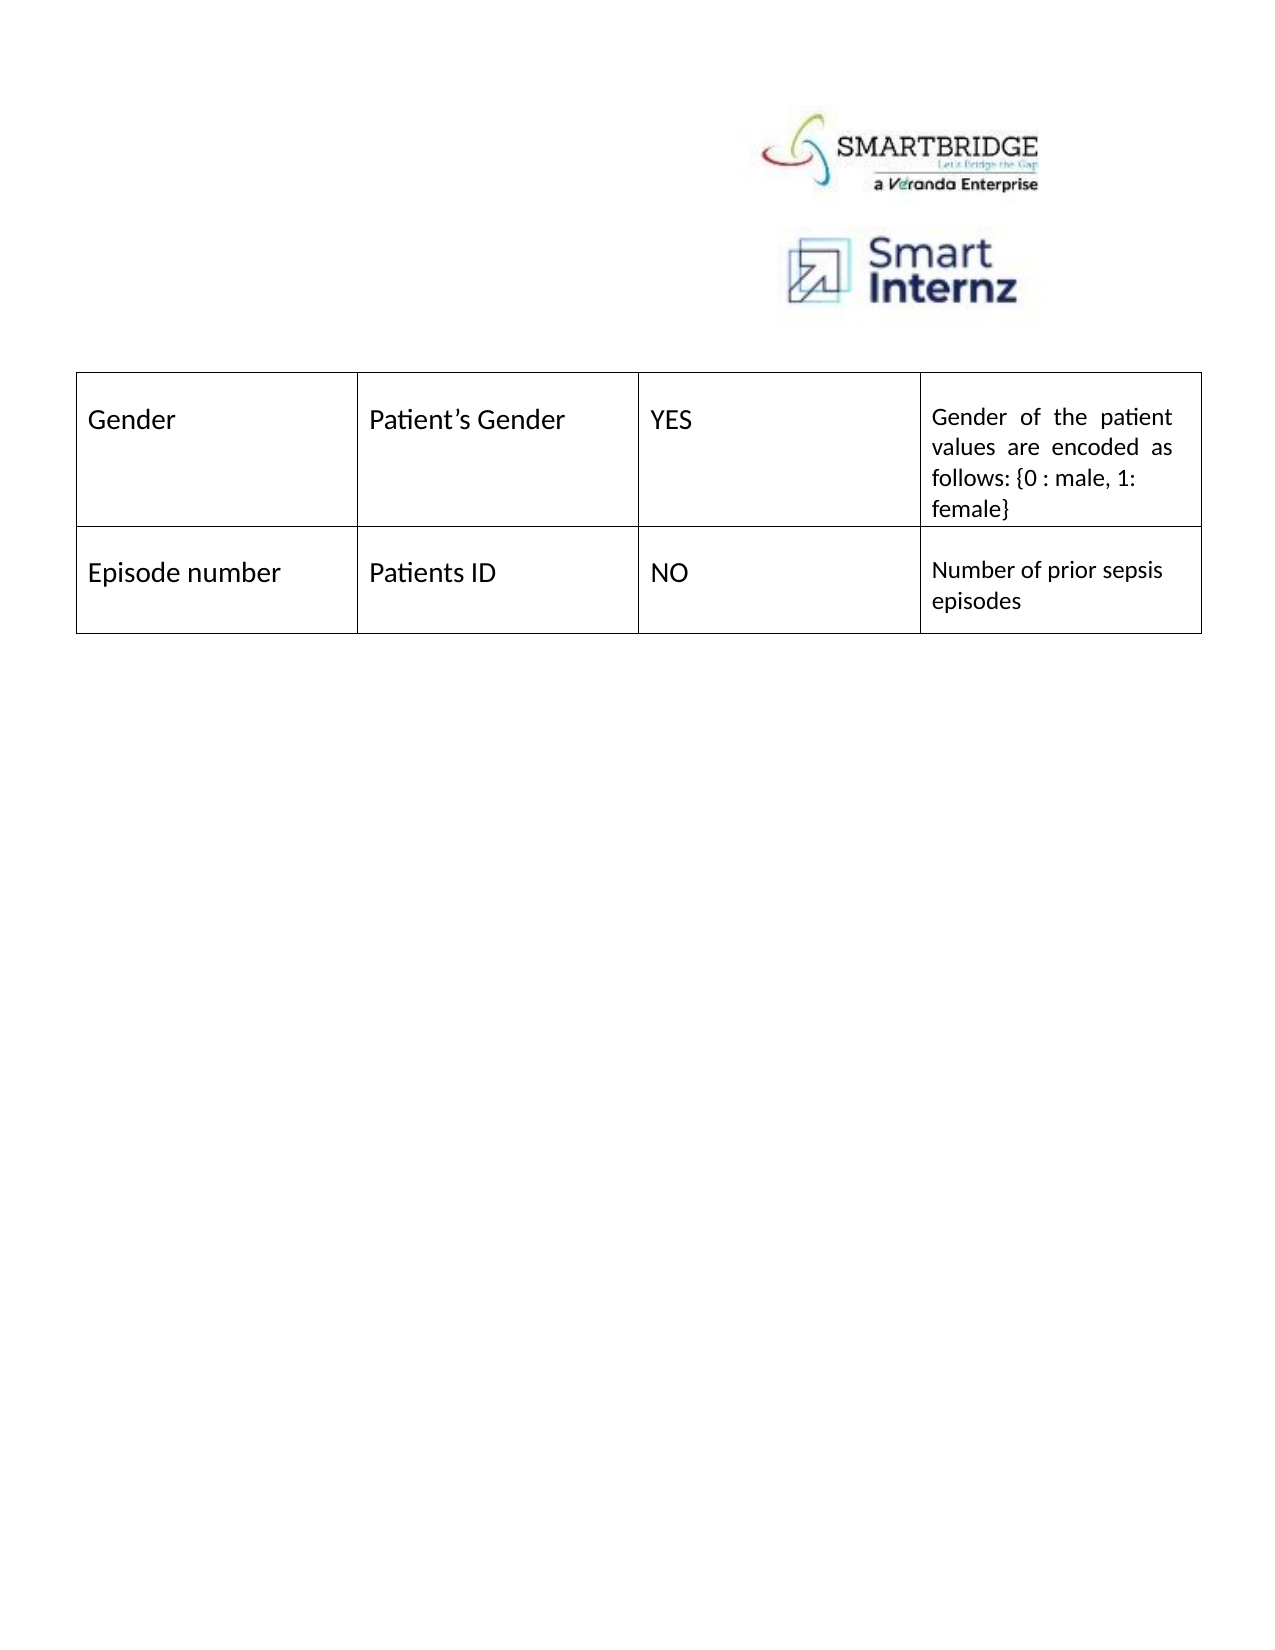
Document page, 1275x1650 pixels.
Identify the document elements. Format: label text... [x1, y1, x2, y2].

table_cell Number of prior sepsis episodes [921, 527, 1201, 633]
picture [777, 226, 1069, 326]
table_cell Patients ID [358, 527, 638, 633]
table_header YES [639, 373, 920, 526]
table_header Patient’s Gender [358, 373, 638, 526]
table_cell NO [639, 527, 920, 633]
picture [738, 105, 1069, 224]
table_header Gender [77, 373, 357, 526]
table_cell Episode number [77, 527, 357, 633]
table_header Gender of the patient values are encoded as follows: {0 : male, 1: female} [921, 373, 1201, 526]
